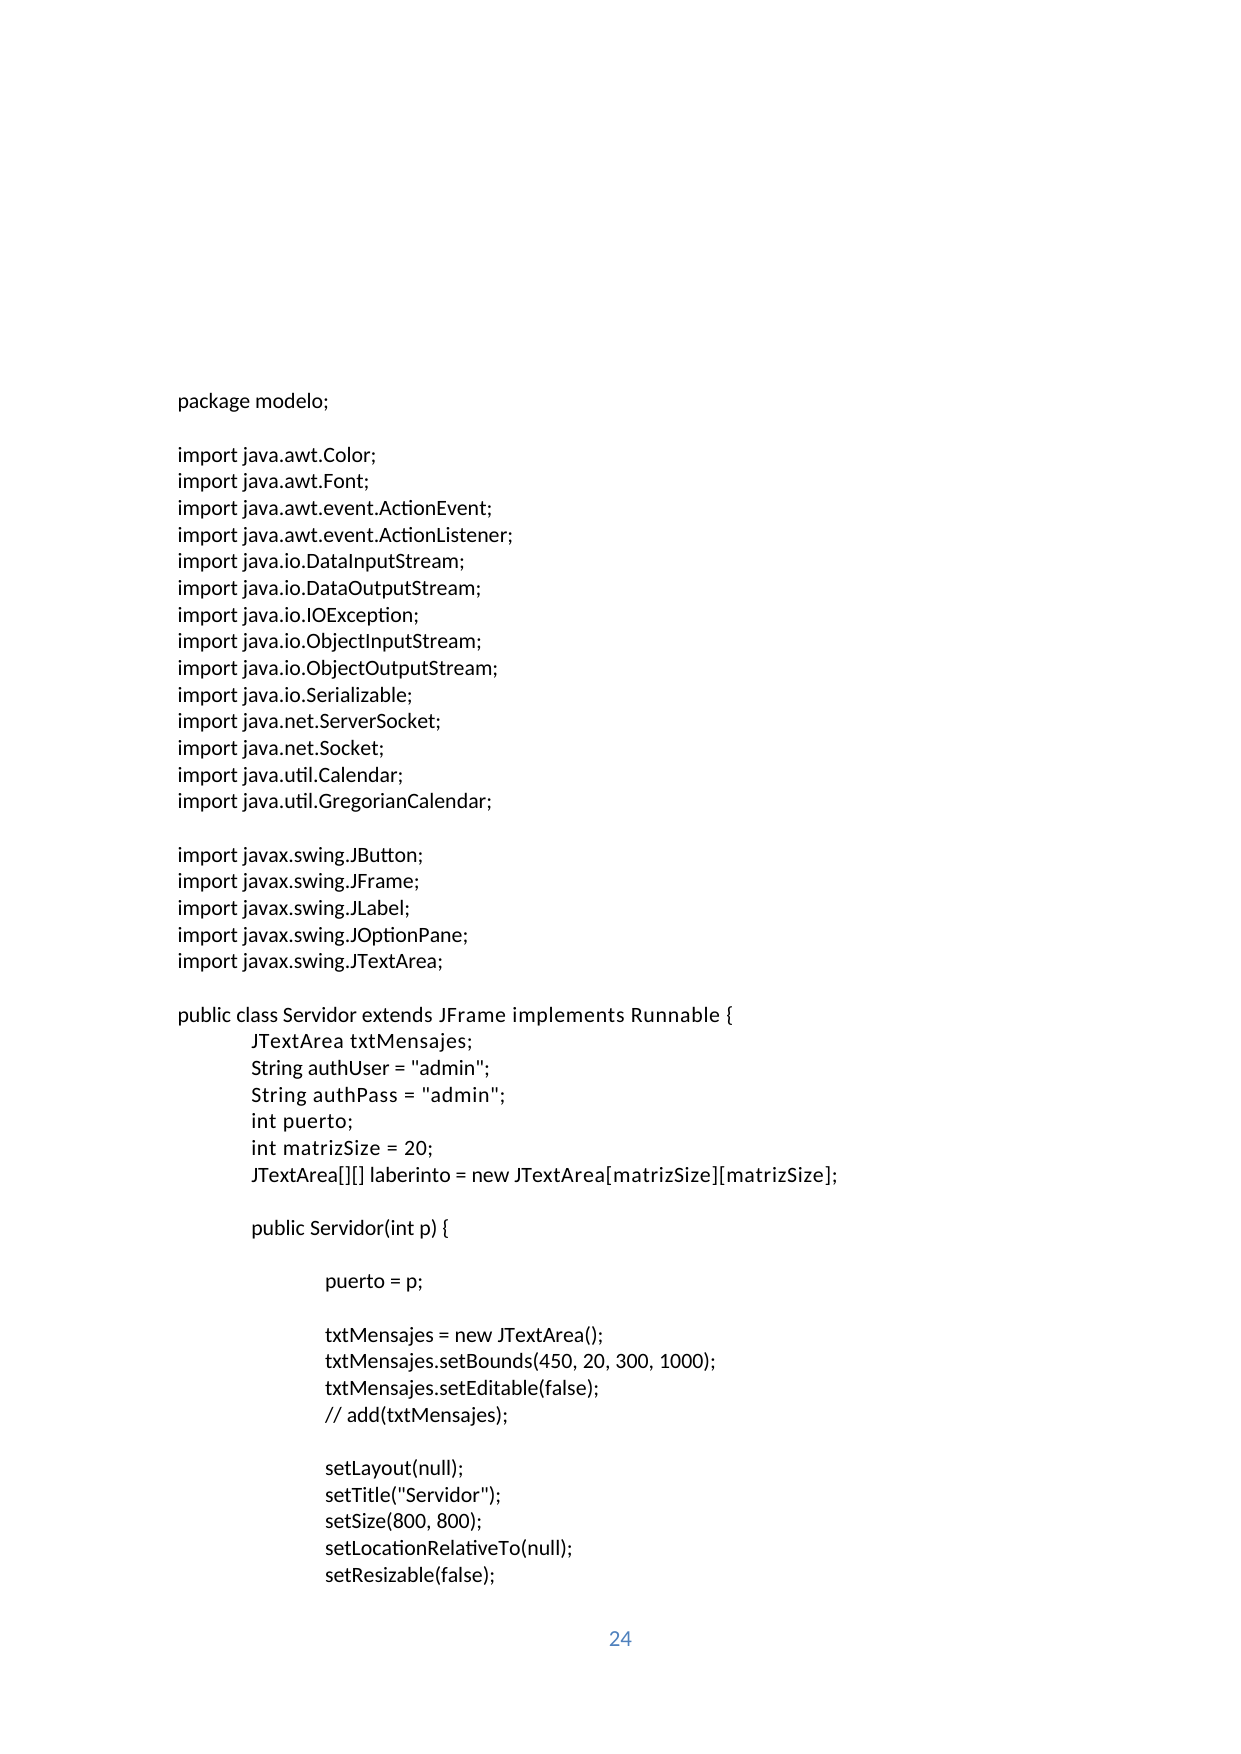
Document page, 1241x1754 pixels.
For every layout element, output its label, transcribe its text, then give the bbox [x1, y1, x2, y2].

text setLayout(null); [177, 1454, 1063, 1481]
text int puerto; [177, 1108, 1063, 1134]
text import java.util.Calendar; [177, 761, 1063, 788]
text setLocationRelativeTo(null); [177, 1534, 1063, 1561]
text import java.io.ObjectInputStream; [177, 628, 1063, 654]
text txtMensajes.setBounds(450, 20, 300, 1000); [177, 1348, 1063, 1374]
text import java.io.Serializable; [177, 681, 1063, 708]
text setResizable(false); [177, 1561, 1063, 1588]
text String authUser = "admin"; [177, 1054, 1063, 1081]
text txtMensajes = new JTextArea(); [177, 1321, 1063, 1348]
text public class Servidor extends JFrame implements Runnable { [177, 1001, 1063, 1028]
text setSize(800, 800); [177, 1508, 1063, 1534]
text import java.io.ObjectOutputStream; [177, 654, 1063, 681]
text import java.awt.event.ActionListener; [177, 521, 1063, 548]
text public Servidor(int p) { [177, 1214, 1063, 1241]
text JTextArea[][] laberinto = new JTextArea[matrizSize][matrizSize]; [177, 1161, 1063, 1188]
text import java.io.IOException; [177, 601, 1063, 628]
text import java.awt.event.ActionEvent; [177, 494, 1063, 521]
text import java.util.GregorianCalendar; [177, 788, 1063, 814]
text txtMensajes.setEditable(false); [177, 1374, 1063, 1401]
text import java.net.Socket; [177, 734, 1063, 761]
text import java.io.DataInputStream; [177, 548, 1063, 574]
text JTextArea txtMensajes; [177, 1028, 1063, 1054]
text import javax.swing.JLabel; [177, 894, 1063, 921]
text // add(txtMensajes); [177, 1401, 1063, 1428]
text import java.net.ServerSocket; [177, 708, 1063, 734]
text setTitle("Servidor"); [177, 1481, 1063, 1508]
text import javax.swing.JTextArea; [177, 948, 1063, 974]
text import java.io.DataOutputStream; [177, 574, 1063, 601]
text package modelo; [177, 388, 1063, 414]
text import javax.swing.JFrame; [177, 868, 1063, 894]
text import javax.swing.JOptionPane; [177, 921, 1063, 948]
text int matrizSize = 20; [177, 1134, 1063, 1161]
text String authPass = "admin"; [177, 1081, 1063, 1108]
text import java.awt.Font; [177, 468, 1063, 494]
text import java.awt.Color; [177, 441, 1063, 468]
text puerto = p; [177, 1268, 1063, 1294]
text import javax.swing.JButton; [177, 841, 1063, 868]
